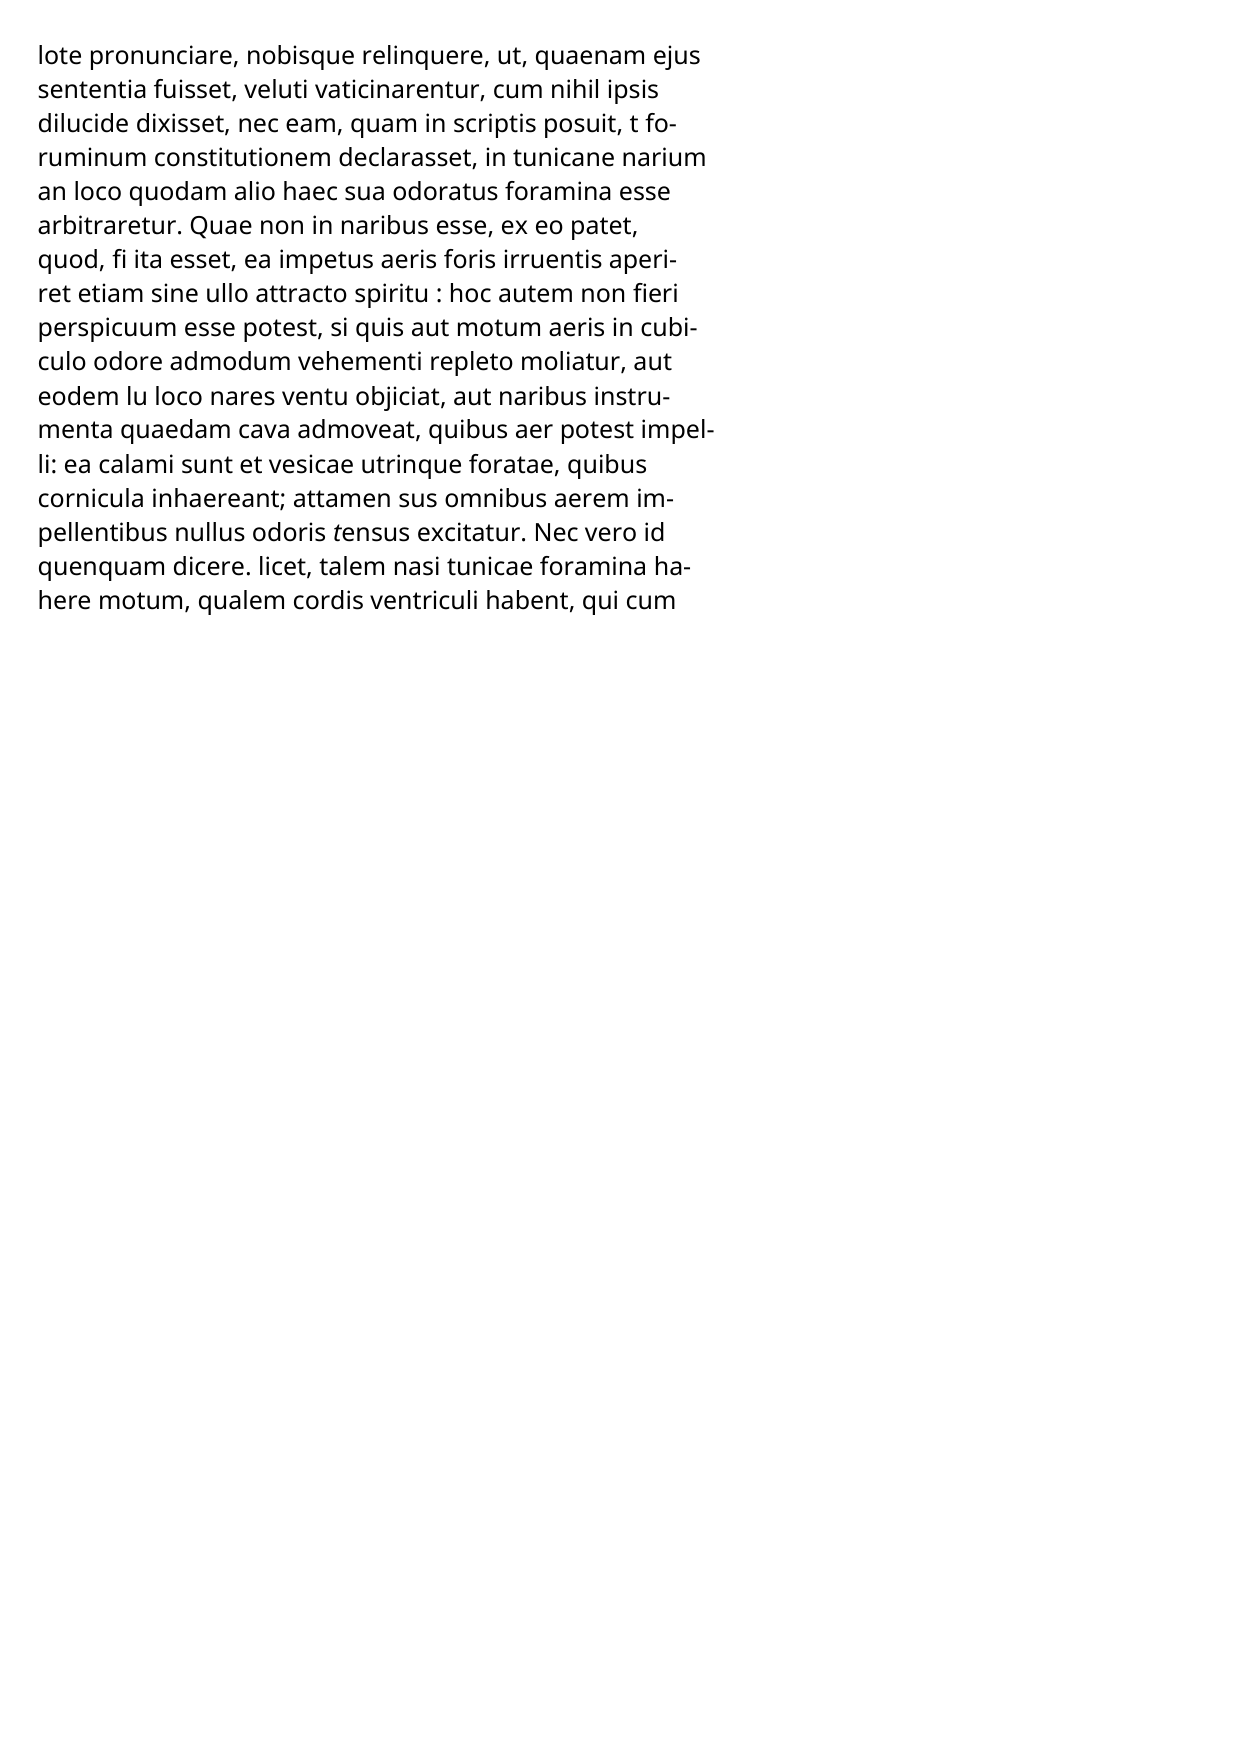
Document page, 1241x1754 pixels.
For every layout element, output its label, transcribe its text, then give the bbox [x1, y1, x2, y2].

text lote pronunciare, nobisque relinquere, ut, quaenam ejus sententia fuisset, veluti vaticinarentur, cum nihil ipsis dilucide dixisset, nec eam, quam in scriptis posuit, t fo- ruminum constitutionem declarasset, in tunicane narium an loco quodam alio haec sua odoratus foramina esse arbitraretur. Quae non in naribus esse, ex eo patet, quod, fi ita esset, ea impetus aeris foris irruentis aperi- ret etiam sine ullo attracto spiritu : hoc autem non fieri perspicuum esse potest, si quis aut motum aeris in cubi- culo odore admodum vehementi repleto moliatur, aut eodem lu loco nares ventu objiciat, aut naribus instru- menta quaedam cava admoveat, quibus aer potest impel- li: ea calami sunt et vesicae utrinque foratae, quibus cornicula inhaereant; attamen sus omnibus aerem im- pellentibus nullus odoris tensus excitatur. Nec vero id quenquam dicere. licet, talem nasi tunicae foramina ha- here motum, qualem cordis ventriculi habent, qui cum [37, 37, 1203, 617]
